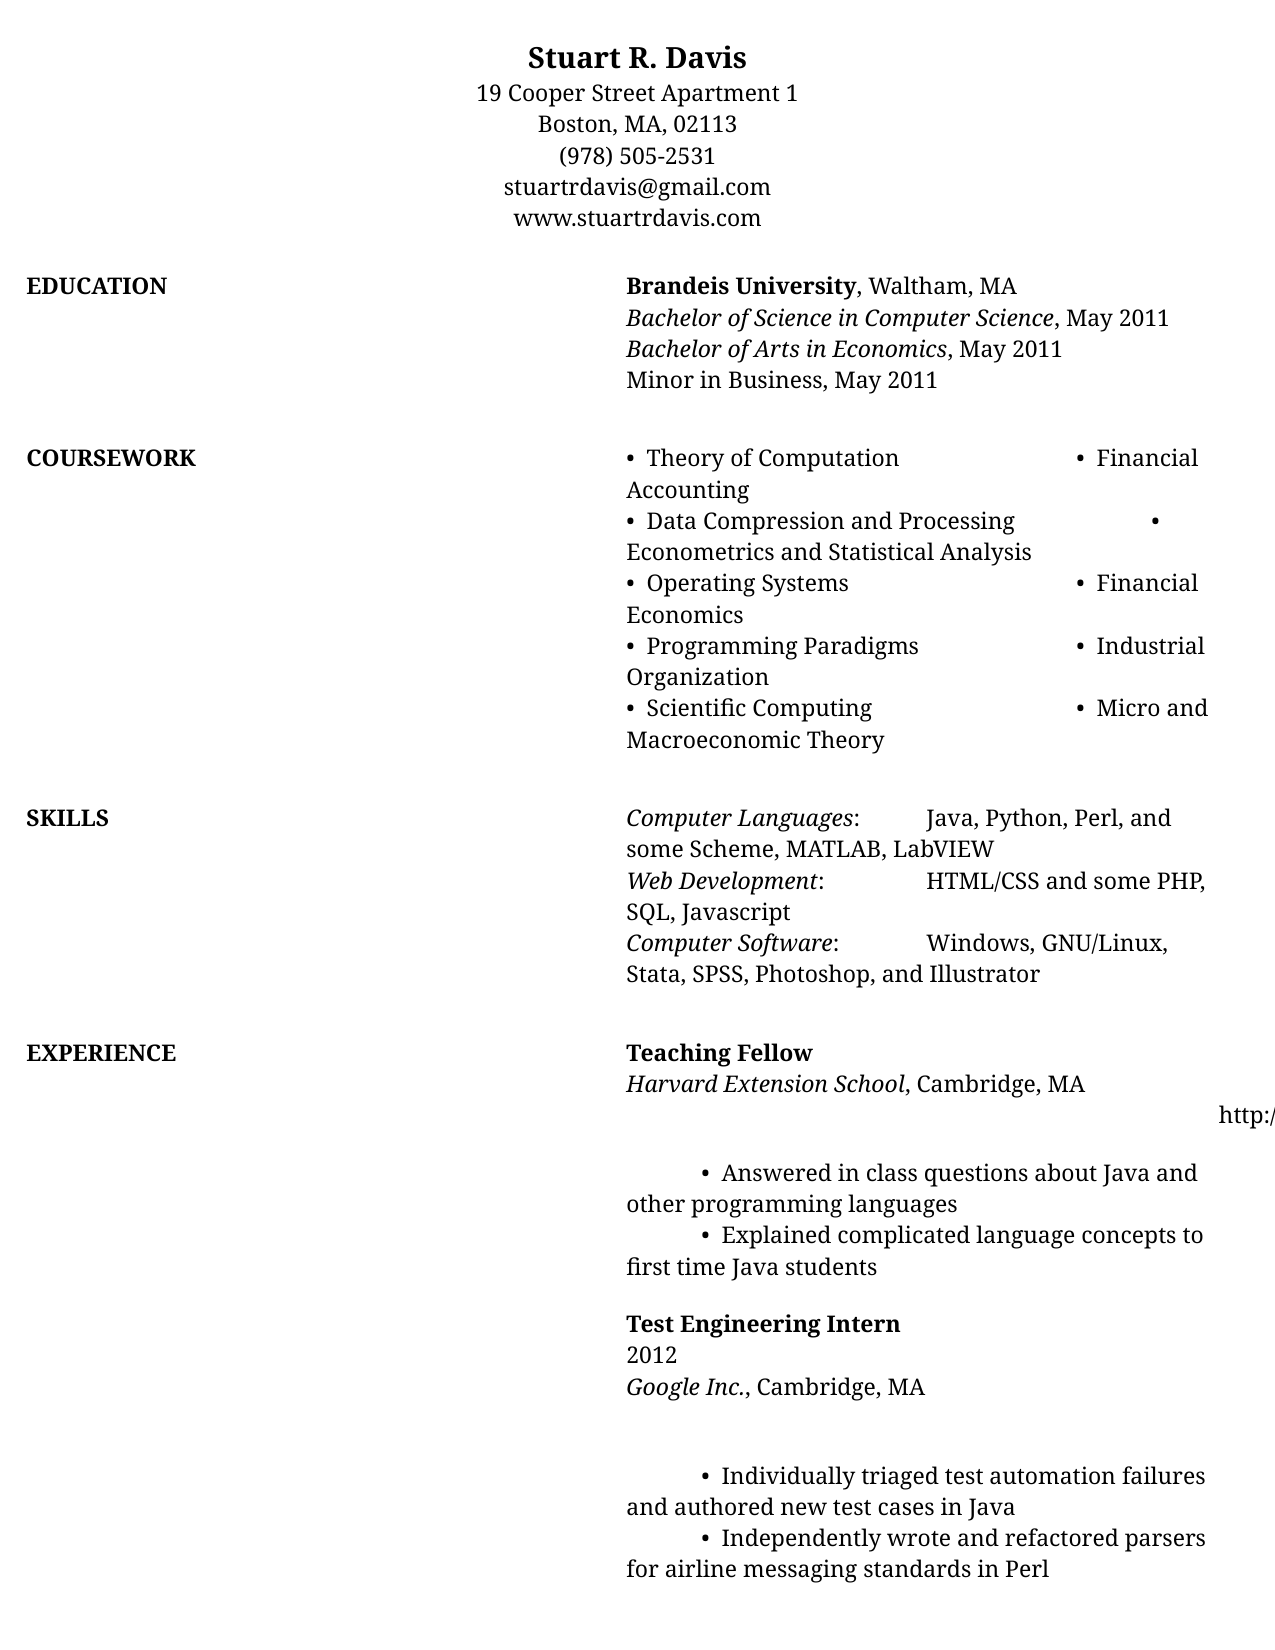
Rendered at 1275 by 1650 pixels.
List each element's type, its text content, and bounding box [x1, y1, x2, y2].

text (978) 505-2531 [37, 140, 1237, 171]
table_cell EXPERIENCE [26, 1026, 626, 1595]
text Boston, MA, 02113 [37, 108, 1237, 140]
table_cell Computer Languages: Java, Python, Perl, and some Scheme, MATLAB, LabVIEW Web Development: HTML/CSS and some PHP, SQL, Javascript Computer Software: Windows, GNU/Linux, Stata, SPSS, Photoshop, and Illustrator [626, 792, 1226, 1026]
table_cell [626, 1026, 1226, 1595]
text www.stuartrdavis.com [37, 202, 1237, 233]
table_cell COURSEWORK [26, 432, 626, 792]
text stuartrdavis@gmail.com [37, 171, 1237, 202]
text Stuart R. Davis [37, 37, 1237, 77]
table_header EDUCATION [26, 260, 626, 432]
text 19 Cooper Street Apartment 1 [37, 77, 1237, 108]
table_header Brandeis University, Waltham, MA Bachelor of Science in Computer Science, May 2011 Bachelor of Arts in Economics, May 2011 Minor in Business, May 2011 [626, 260, 1226, 432]
table_cell SKILLS [26, 792, 626, 1026]
table_cell • Theory of Computation • Financial Accounting • Data Compression and Processing • Econometrics and Statistical Analysis • Operating Systems • Financial Economics • Programming Paradigms • Industrial Organization • Scientific Computing • Micro and Macroeconomic Theory [626, 432, 1226, 792]
